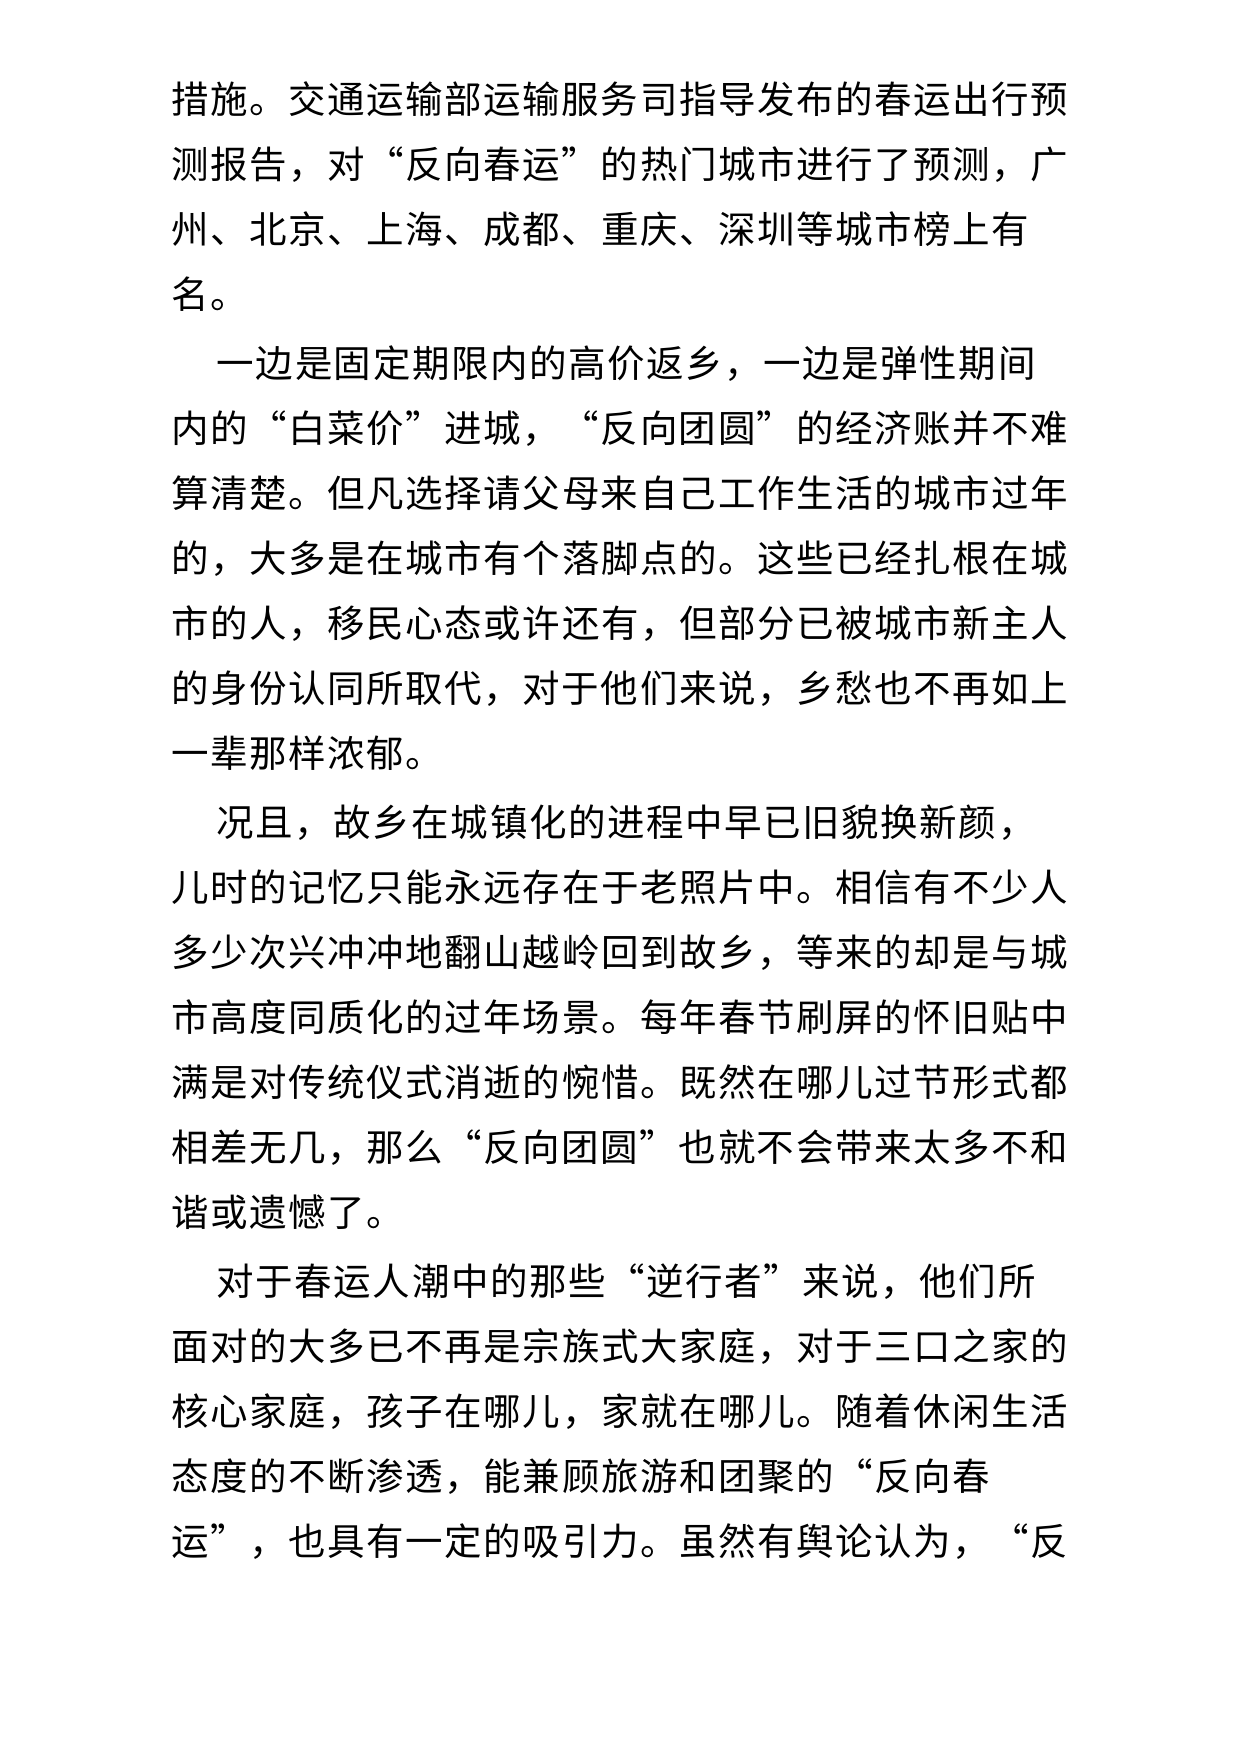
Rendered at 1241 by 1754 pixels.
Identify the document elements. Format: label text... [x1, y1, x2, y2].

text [171, 1247, 1069, 1572]
text 一边是固定期限内的高价返乡，一边是弹性期间内的“白菜价”进城，“反向团圆”的经济账并不难算清楚。但凡选择请父母来自己工作生活的城市过年的，大多是在城市有个落脚点的。这些已经扎根在城市的人，移民心态或许还有，但部分已被城市新主人的身份认同所取代，对于他们来说，乡愁也不再如上一辈那样浓郁。 [171, 329, 1069, 784]
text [171, 64, 1069, 324]
text 况且，故乡在城镇化的进程中早已旧貌换新颜，儿时的记忆只能永远存在于老照片中。相信有不少人多少次兴冲冲地翻山越岭回到故乡，等来的却是与城市高度同质化的过年场景。每年春节刷屏的怀旧贴中满是对传统仪式消逝的惋惜。既然在哪儿过节形式都相差无几，那么“反向团圆”也就不会带来太多不和谐或遗憾了。 [171, 788, 1069, 1243]
